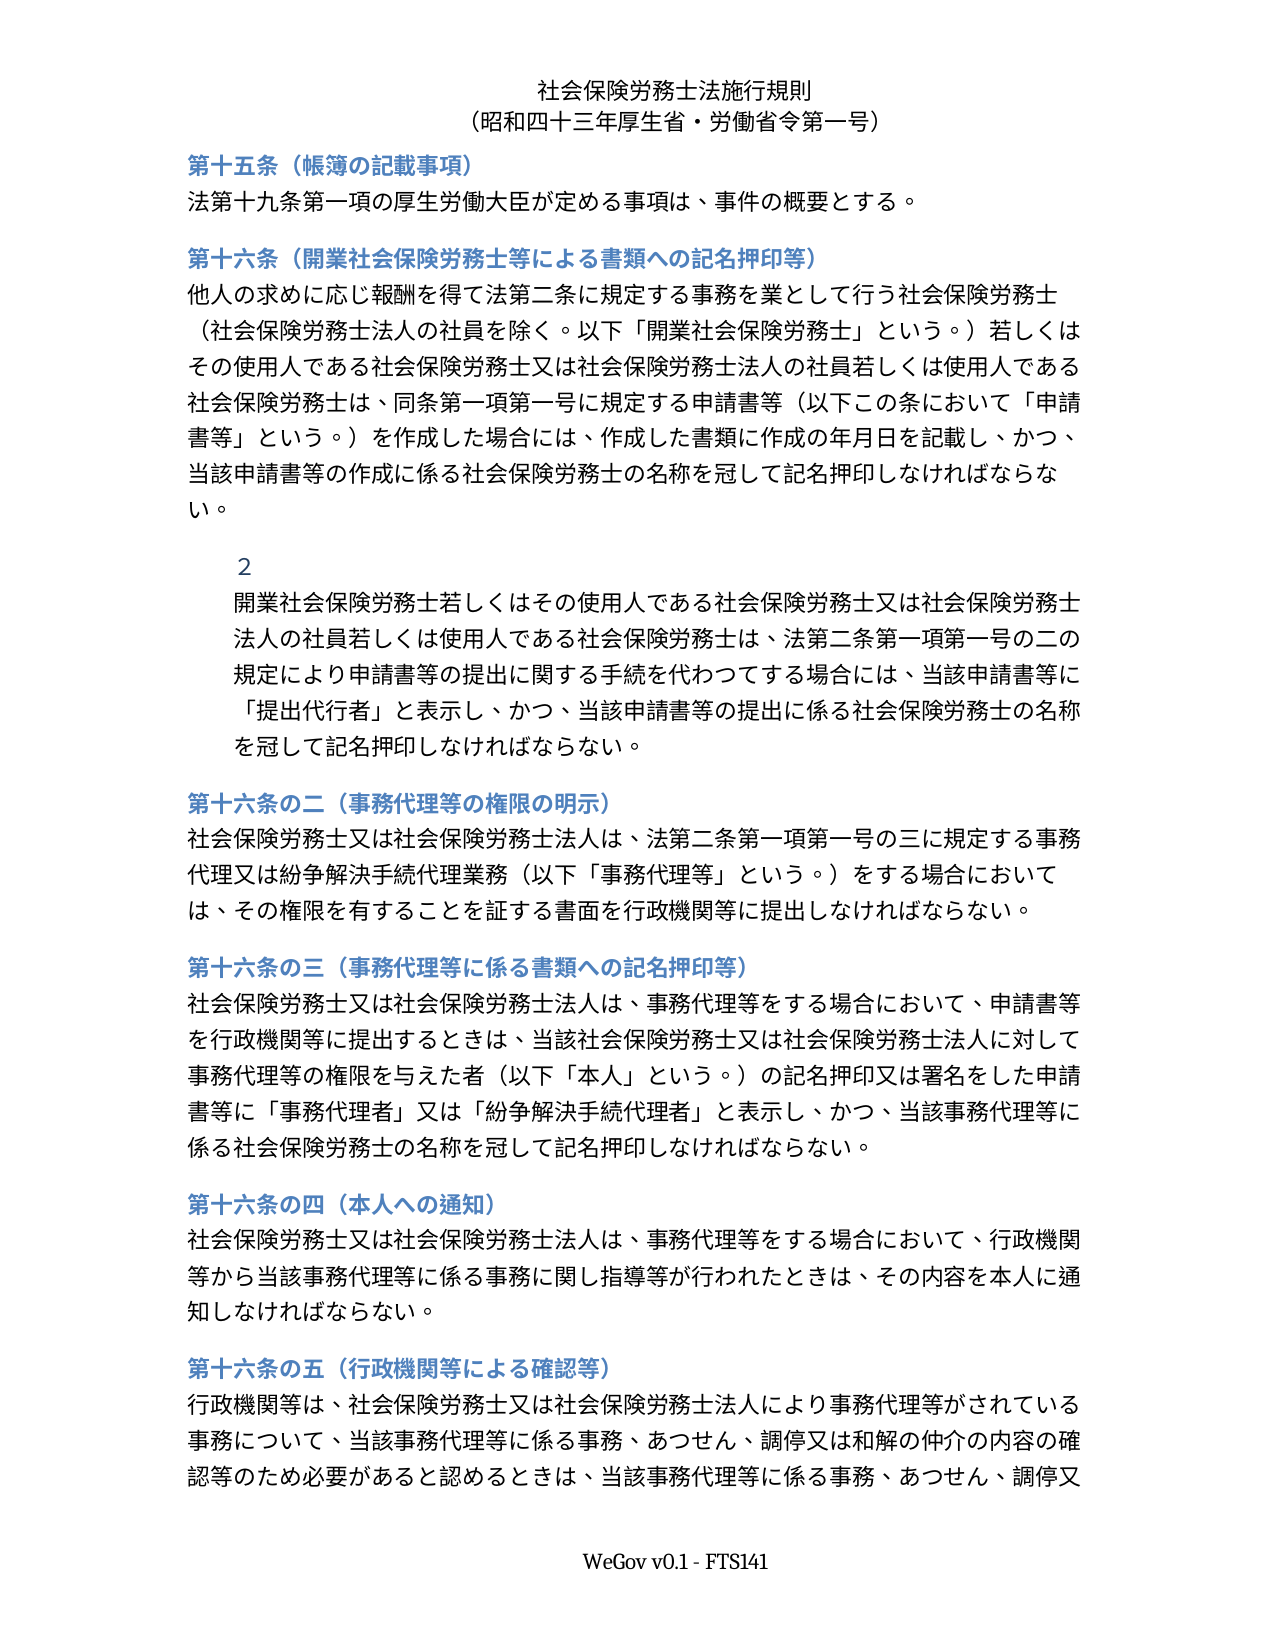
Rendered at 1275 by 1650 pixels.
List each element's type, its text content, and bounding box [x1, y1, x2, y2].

text 他人の求めに応じ報酬を得て法第二条に規定する事務を業として行う社会保険労務士（社会保険労務士法人の社員を除く。以下「開業社会保険労務士」という。）若しくはその使用人である社会保険労務士又は社会保険労務士法人の社員若しくは使用人である社会保険労務士は、同条第一項第一号に規定する申請書等（以下この条において「申請書等」という。）を作成した場合には、作成した書類に作成の年月日を記載し、かつ、当該申請書等の作成に係る社会保険労務士の名称を冠して記名押印しなければならない。 [187, 279, 1087, 526]
subtitle 第十六条の五（行政機関等による確認等） [187, 1353, 1087, 1384]
text 開業社会保険労務士若しくはその使用人である社会保険労務士又は社会保険労務士法人の社員若しくは使用人である社会保険労務士は、法第二条第一項第一号の二の規定により申請書等の提出に関する手続を代わつてする場合には、当該申請書等に「提出代行者」と表示し、かつ、当該申請書等の提出に係る社会保険労務士の名称を冠して記名押印しなければならない。 [233, 587, 1087, 762]
subtitle 第十五条（帳簿の記載事項） [187, 150, 1087, 181]
subtitle ２ [233, 551, 1087, 582]
subtitle 第十六条の三（事務代理等に係る書類への記名押印等） [187, 952, 1087, 983]
subtitle 第十六条（開業社会保険労務士等による書類への記名押印等） [187, 243, 1087, 274]
text 法第十九条第一項の厚生労働大臣が定める事項は、事件の概要とする。 [187, 186, 1087, 217]
text 社会保険労務士又は社会保険労務士法人は、法第二条第一項第一号の三に規定する事務代理又は紛争解決手続代理業務（以下「事務代理等」という。）をする場合においては、その権限を有することを証する書面を行政機関等に提出しなければならない。 [187, 823, 1087, 927]
subtitle 第十六条の二（事務代理等の権限の明示） [187, 787, 1087, 819]
text 社会保険労務士又は社会保険労務士法人は、事務代理等をする場合において、行政機関等から当該事務代理等に係る事務に関し指導等が行われたときは、その内容を本人に通知しなければならない。 [187, 1224, 1087, 1328]
subtitle 第十六条の四（本人への通知） [187, 1188, 1087, 1220]
